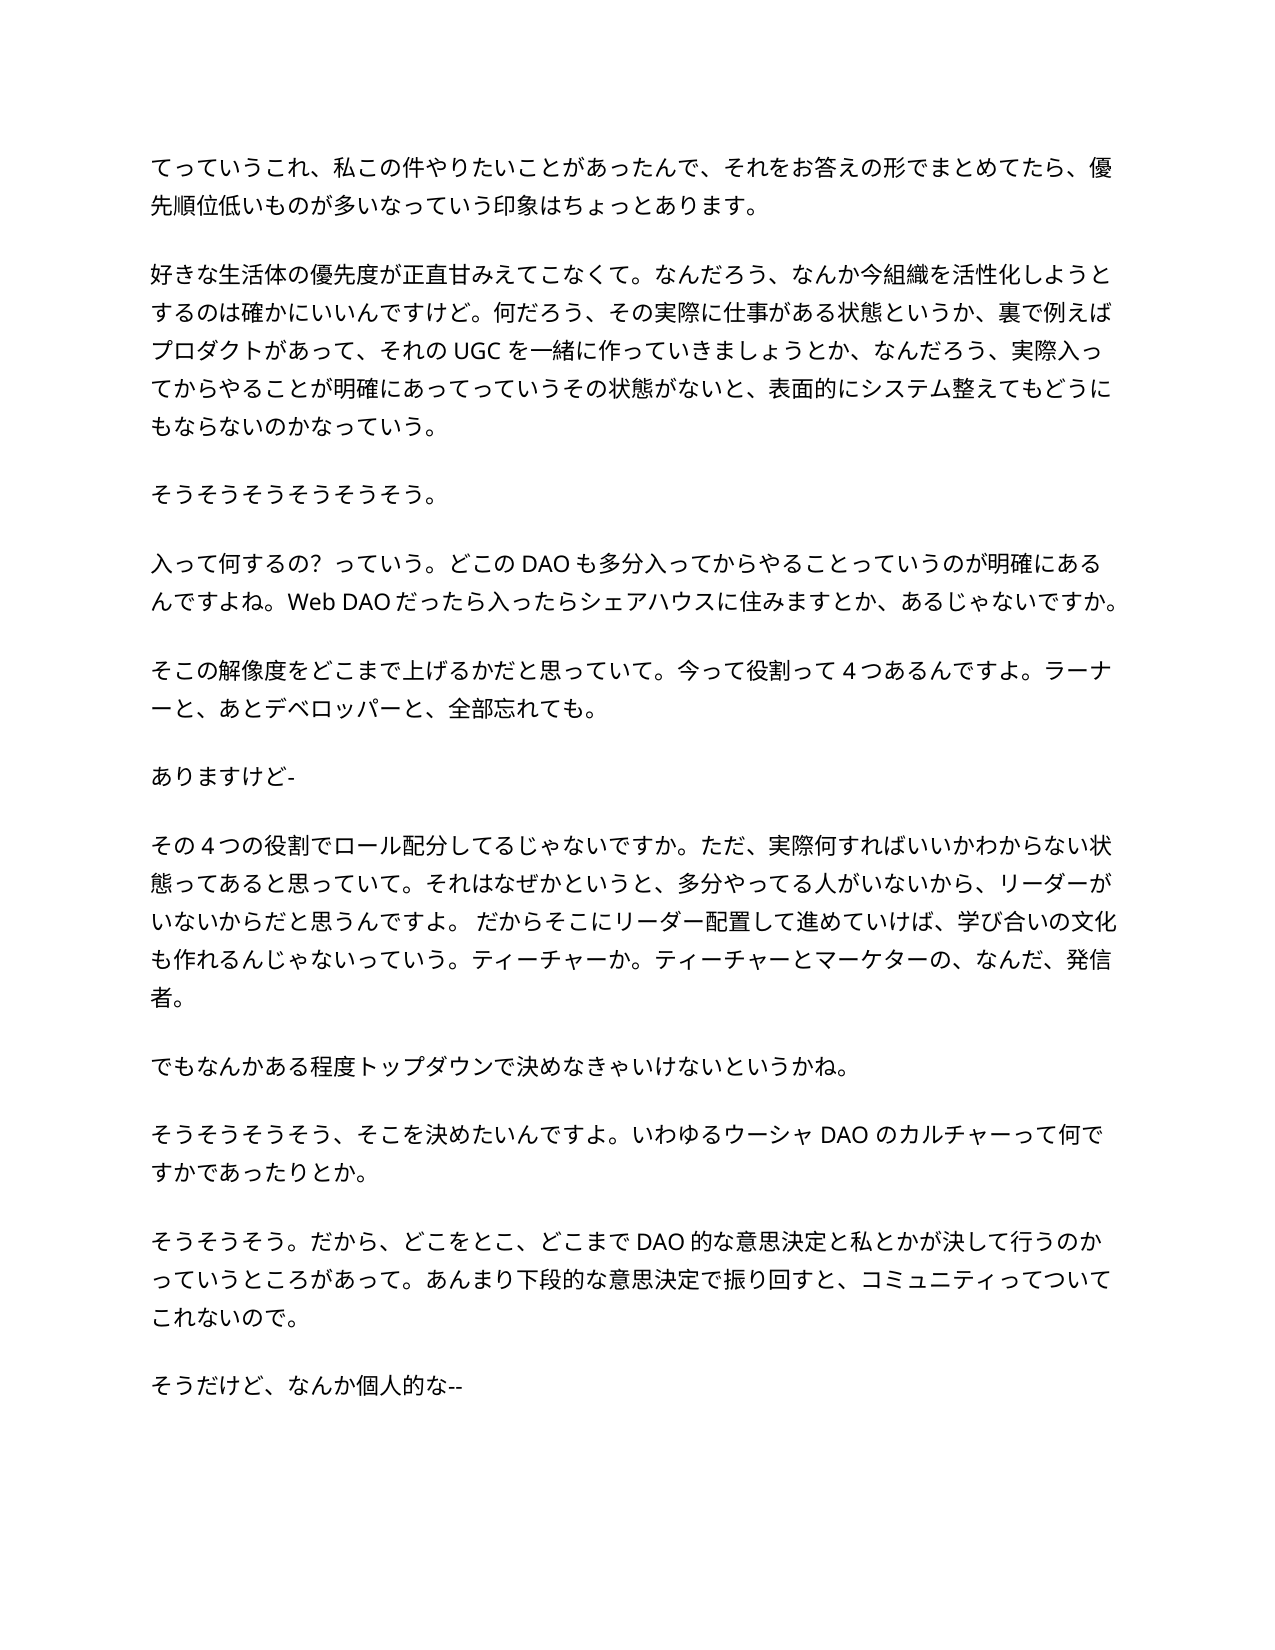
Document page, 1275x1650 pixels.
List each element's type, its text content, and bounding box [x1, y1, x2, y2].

text そこの解像度をどこまで上げるかだと思っていて。今って役割って 4つあるんですよ。ラーナーと、あとデベロッパーと、全部忘れても。 [150, 652, 1125, 724]
text 好きな生活体の優先度が正直甘みえてこなくて。なんだろう、なんか今組織を活性化しようとするのは確かにいいんですけど。何だろう、その実際に仕事がある状態というか、裏で例えばプロダクトがあって、それの UGC を一緒に作っていきましょうとか、なんだろう、実際入ってからやることが明確にあってっていうその状態がないと、表面的にシステム整えてもどうにもならないのかなっていう。 [150, 256, 1125, 442]
text ありますけど- [150, 759, 1125, 792]
text そうだけど、なんか個人的な-- [150, 1368, 1125, 1401]
text 入って何するの？っていう。どこのDAOも多分入ってからやることっていうのが明確にあるんですよね。Web DAOだったら入ったらシェアハウスに住みますとか、あるじゃないですか。 [150, 546, 1125, 617]
text そうそうそうそうそうそう。 [150, 477, 1125, 511]
text でもなんかある程度トップダウンで決めなきゃいけないというかね。 [150, 1048, 1125, 1082]
text その 4つの役割でロール配分してるじゃないですか。ただ、実際何すればいいかわからない状態ってあると思っていて。それはなぜかというと、多分やってる人がいないから、リーダーがいないからだと思うんですよ。 だからそこにリーダー配置して進めていけば、学び合いの文化も作れるんじゃないっていう。ティーチャーか。ティーチャーとマーケターの、なんだ、発信者。 [150, 828, 1125, 1013]
text そうそうそうそう、そこを決めたいんですよ。いわゆるウーシャ DAO のカルチャーって何ですかであったりとか。 [150, 1117, 1125, 1188]
text そうそうそう。だから、どこをとこ、どこまでDAO的な意思決定と私とかが決して行うのかっていうところがあって。あんまり下段的な意思決定で振り回すと、コミュニティってついてこれないので。 [150, 1223, 1125, 1333]
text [150, 150, 1125, 221]
